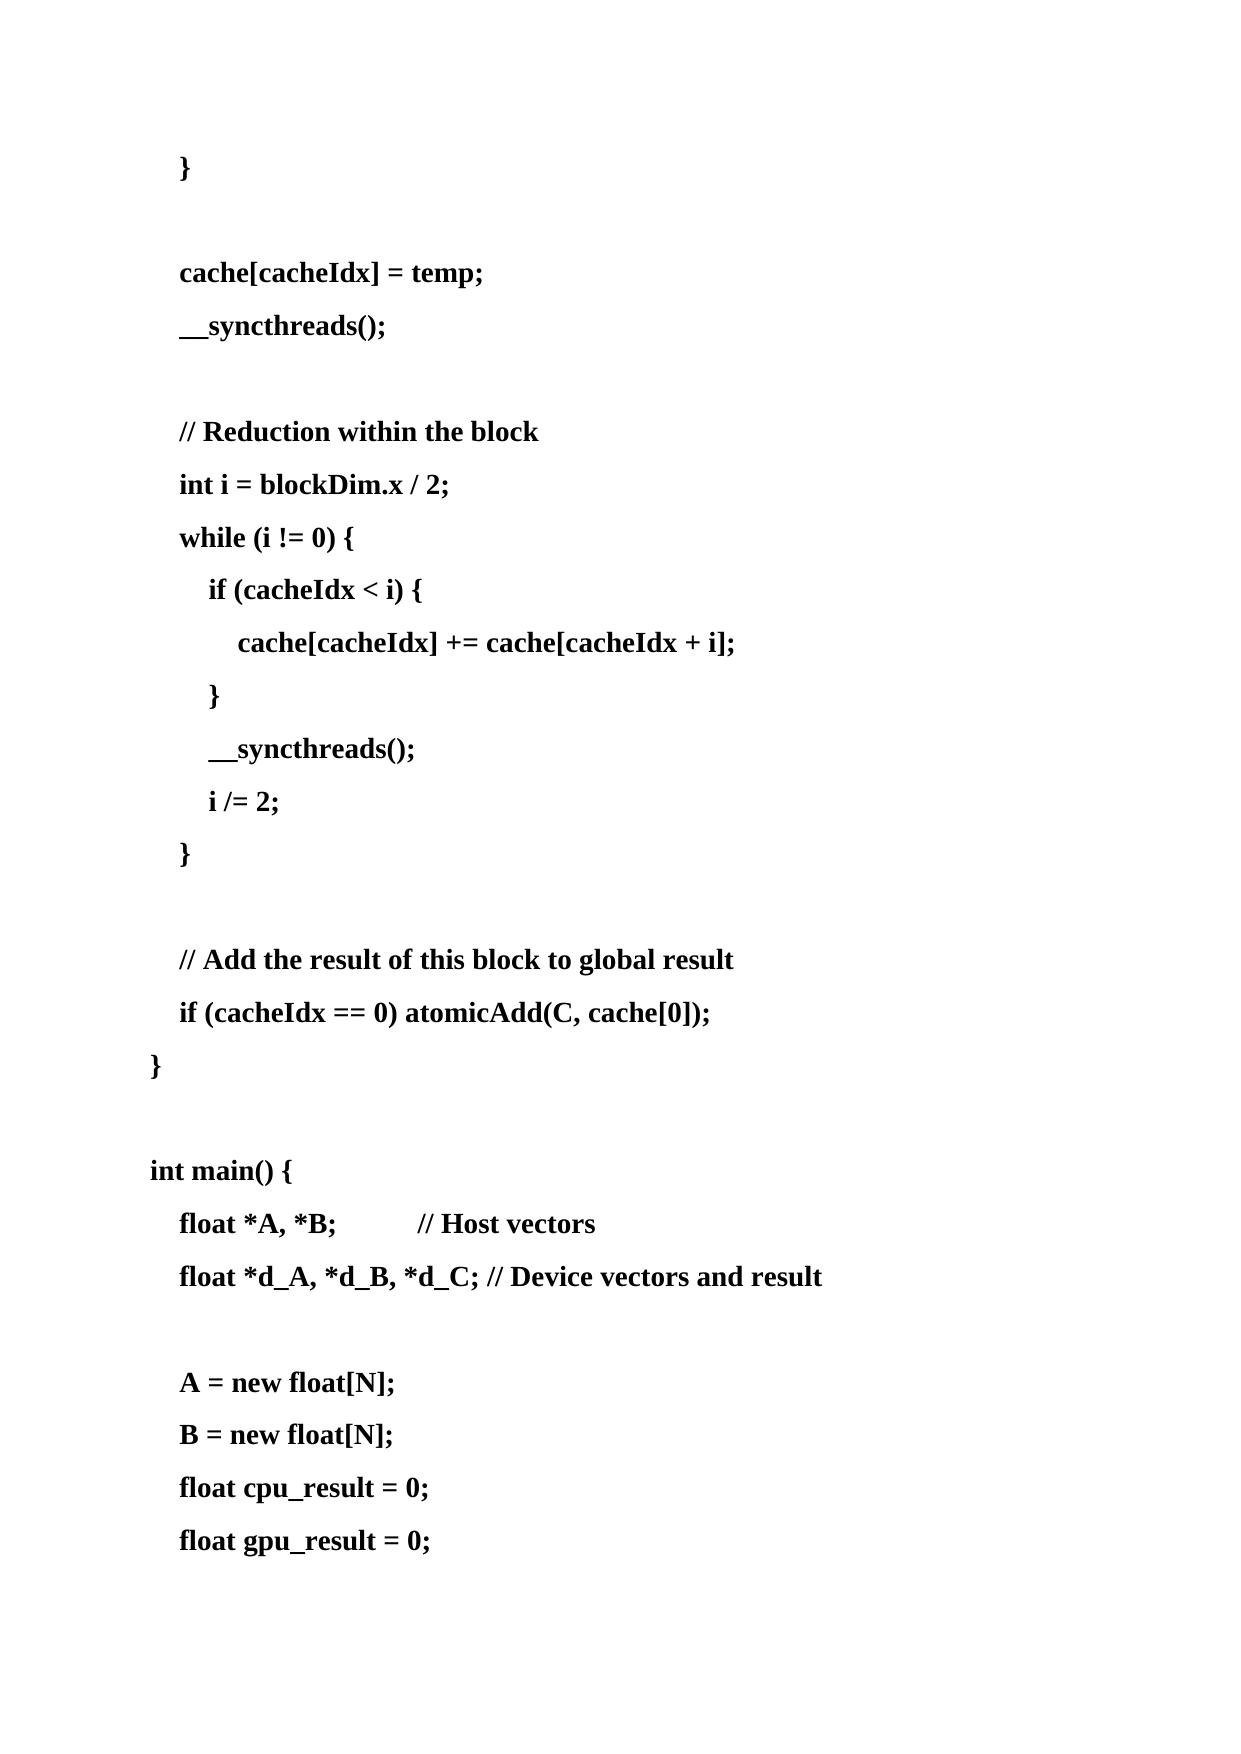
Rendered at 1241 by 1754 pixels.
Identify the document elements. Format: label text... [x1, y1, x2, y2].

text __syncthreads(); [150, 308, 1090, 342]
text i /= 2; [150, 784, 1090, 817]
text // Add the result of this block to global result [150, 942, 1090, 976]
text int main() { [150, 1153, 1090, 1187]
text // Reduction within the block [150, 414, 1090, 448]
text if (cacheIdx == 0) atomicAdd(C, cache[0]); [150, 995, 1090, 1028]
text cache[cacheIdx] = temp; [150, 256, 1090, 289]
text cache[cacheIdx] += cache[cacheIdx + i]; [150, 625, 1090, 659]
text if (cacheIdx < i) { [150, 572, 1090, 606]
text } [150, 678, 1090, 712]
text while (i != 0) { [150, 520, 1090, 553]
text } [150, 1048, 1090, 1081]
text float *A, *B; // Host vectors [150, 1206, 1090, 1240]
text float *d_A, *d_B, *d_C; // Device vectors and result [150, 1259, 1090, 1293]
text float gpu_result = 0; [150, 1523, 1090, 1557]
text } [150, 837, 1090, 870]
text float cpu_result = 0; [150, 1470, 1090, 1504]
text A = new float[N]; [150, 1365, 1090, 1398]
text int i = blockDim.x / 2; [150, 467, 1090, 500]
text B = new float[N]; [150, 1417, 1090, 1451]
text __syncthreads(); [150, 731, 1090, 764]
text } [150, 150, 1090, 183]
